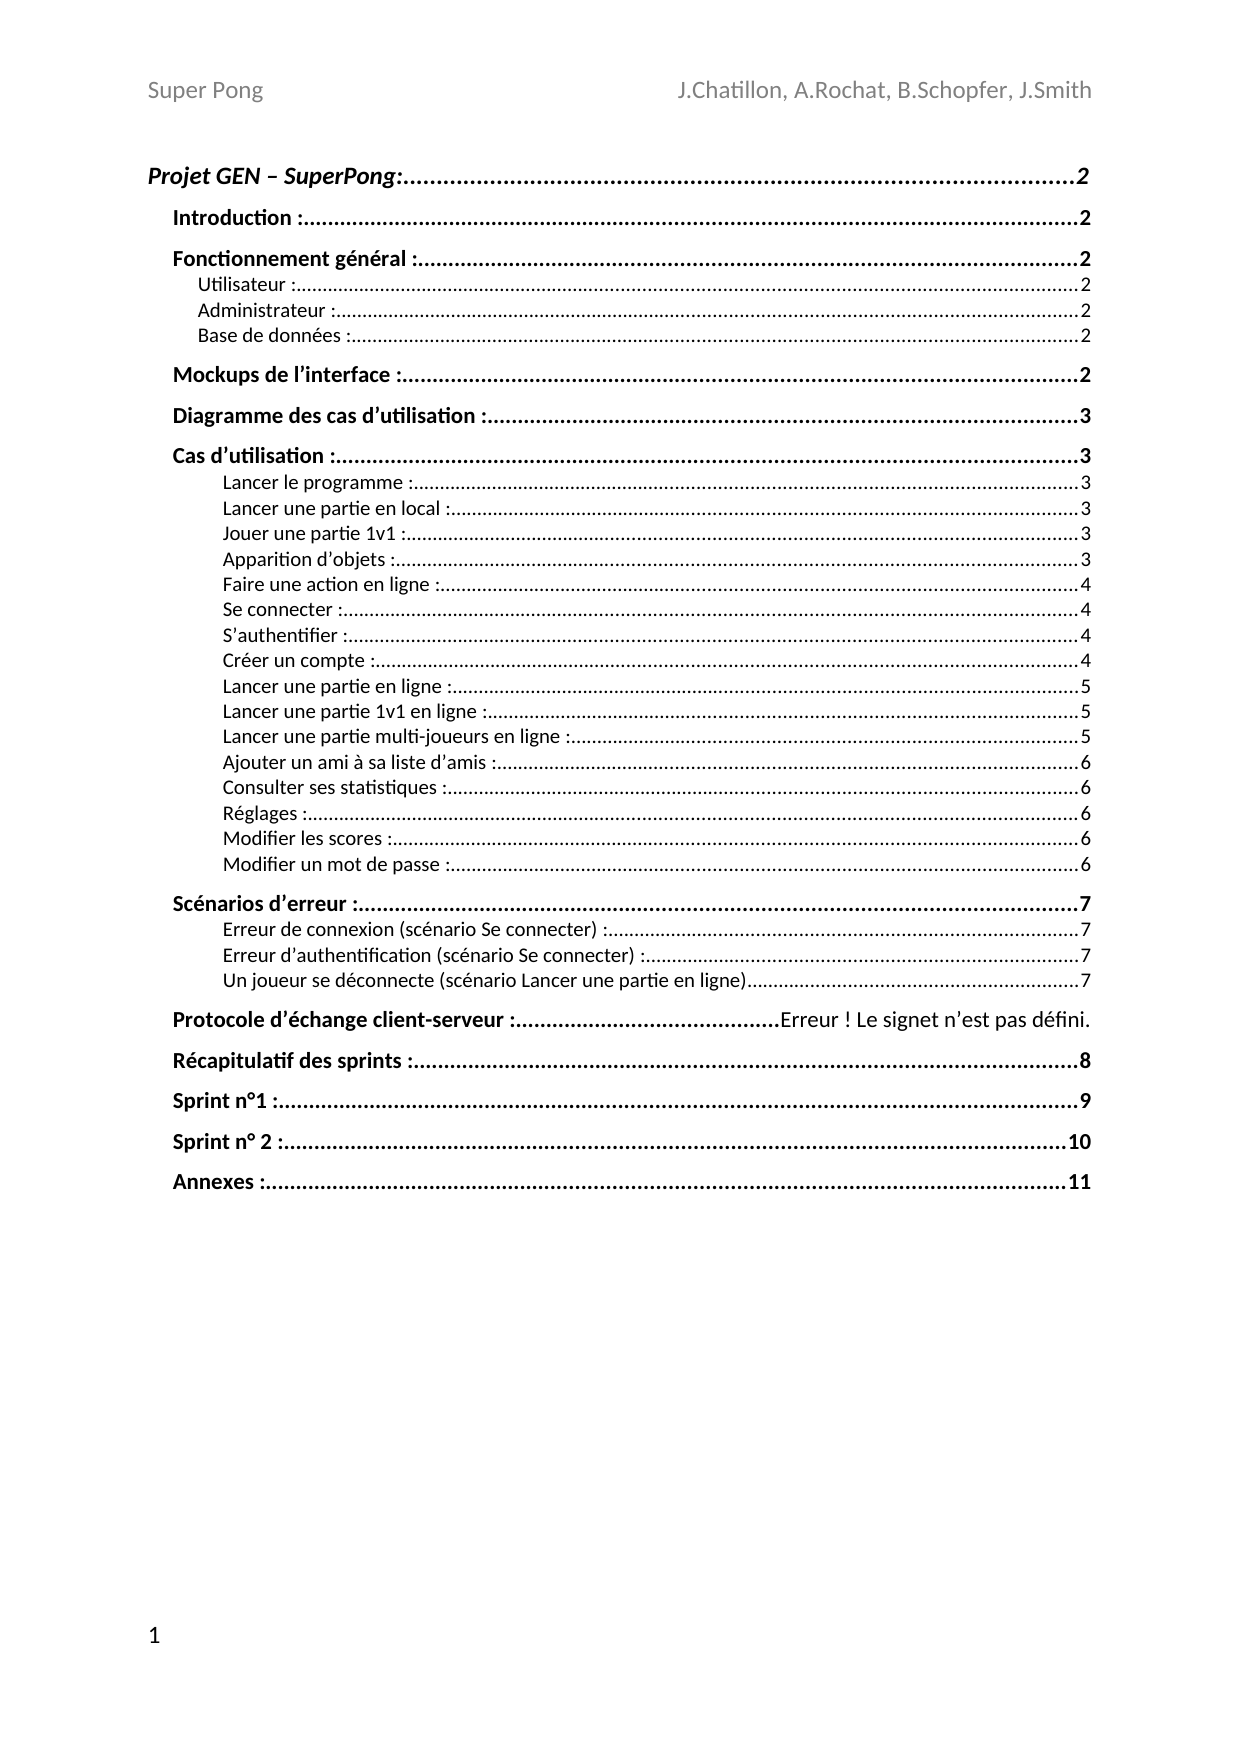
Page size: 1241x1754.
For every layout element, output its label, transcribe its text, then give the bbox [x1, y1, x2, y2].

text Administrateur : 2 [198, 297, 1093, 322]
text Base de données : 2 [198, 322, 1093, 348]
text Ajouter un ami à sa liste d’amis : 6 [223, 749, 1093, 774]
text S’authentifier : 4 [223, 622, 1093, 647]
text Erreur de connexion (scénario Se connecter) : 7 [223, 917, 1093, 942]
text Jouer une partie 1v1 : 3 [223, 520, 1093, 546]
text Fonctionnement général : 2 [173, 244, 1093, 272]
text Protocole d’échange client-serveur : Erreur ! Le signet n’est pas défini. [173, 1005, 1093, 1033]
text Scénarios d’erreur : 7 [173, 889, 1093, 917]
text Apparition d’objets : 3 [223, 546, 1093, 571]
text Lancer une partie 1v1 en ligne : 5 [223, 698, 1093, 724]
text Lancer une partie en ligne : 5 [223, 673, 1093, 698]
text Erreur d’authentification (scénario Se connecter) : 7 [223, 942, 1093, 967]
text Créer un compte : 4 [223, 647, 1093, 673]
text Lancer une partie multi-joueurs en ligne : 5 [223, 724, 1093, 749]
text Annexes : 11 [173, 1167, 1093, 1196]
text Réglages : 6 [223, 800, 1093, 825]
text Diagramme des cas d’utilisation : 3 [173, 401, 1093, 429]
text Introduction : 2 [173, 203, 1093, 231]
text Sprint n° 2 : 10 [173, 1127, 1093, 1155]
text Mockups de l’interface : 2 [173, 360, 1093, 388]
text Consulter ses statistiques : 6 [223, 774, 1093, 800]
text Un joueur se déconnecte (scénario Lancer une partie en ligne) 7 [223, 967, 1093, 993]
text Modifier un mot de passe : 6 [223, 851, 1093, 876]
text Lancer une partie en local : 3 [223, 495, 1093, 520]
text Sprint n°1 : 9 [173, 1086, 1093, 1114]
text Utilisateur : 2 [198, 272, 1093, 297]
text Faire une action en ligne : 4 [223, 571, 1093, 597]
text Lancer le programme : 3 [223, 469, 1093, 495]
text Cas d’utilisation : 3 [173, 441, 1093, 469]
text Projet GEN – SuperPong: 2 [148, 160, 1093, 191]
text Récapitulatif des sprints : 8 [173, 1046, 1093, 1074]
text Modifier les scores : 6 [223, 825, 1093, 851]
text Se connecter : 4 [223, 597, 1093, 622]
